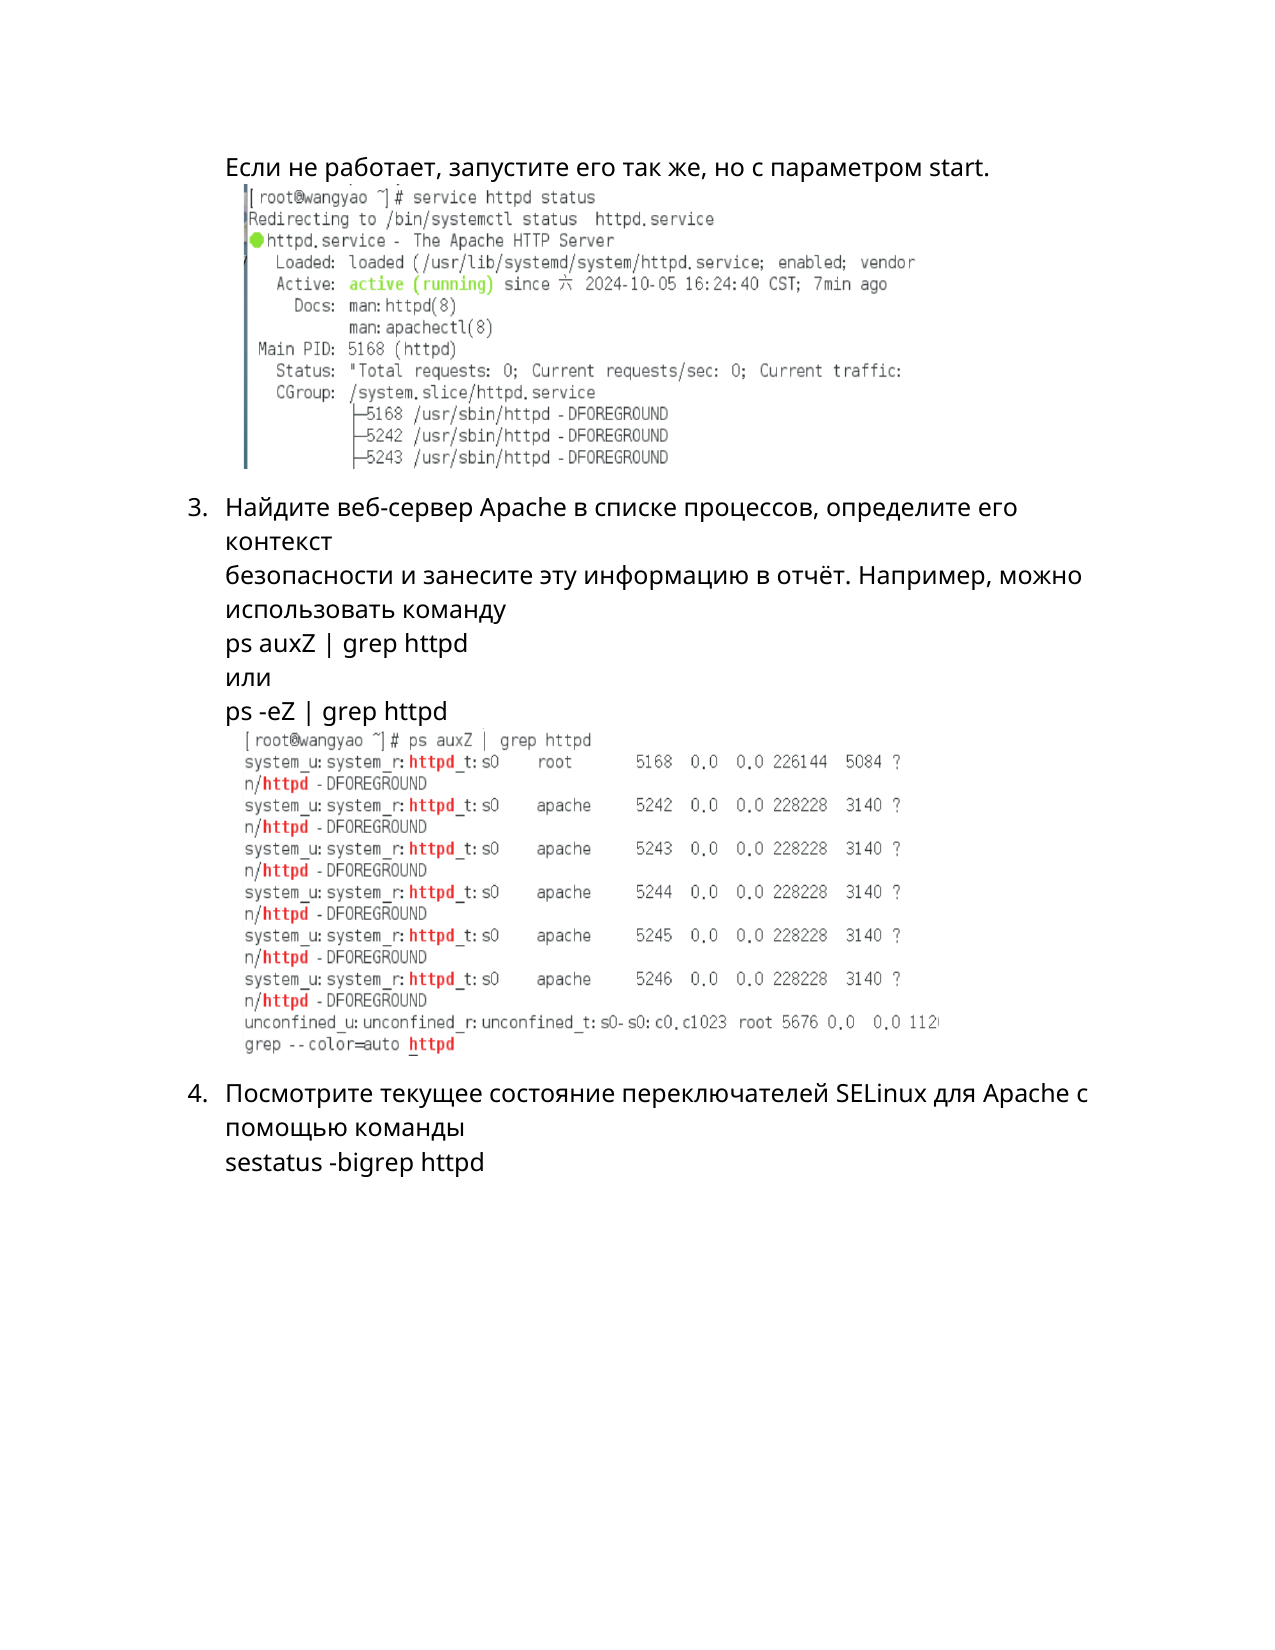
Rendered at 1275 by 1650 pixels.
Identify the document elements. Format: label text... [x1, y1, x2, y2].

picture [243, 184, 923, 469]
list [187, 150, 1125, 469]
picture [243, 728, 939, 1056]
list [187, 1076, 1125, 1178]
